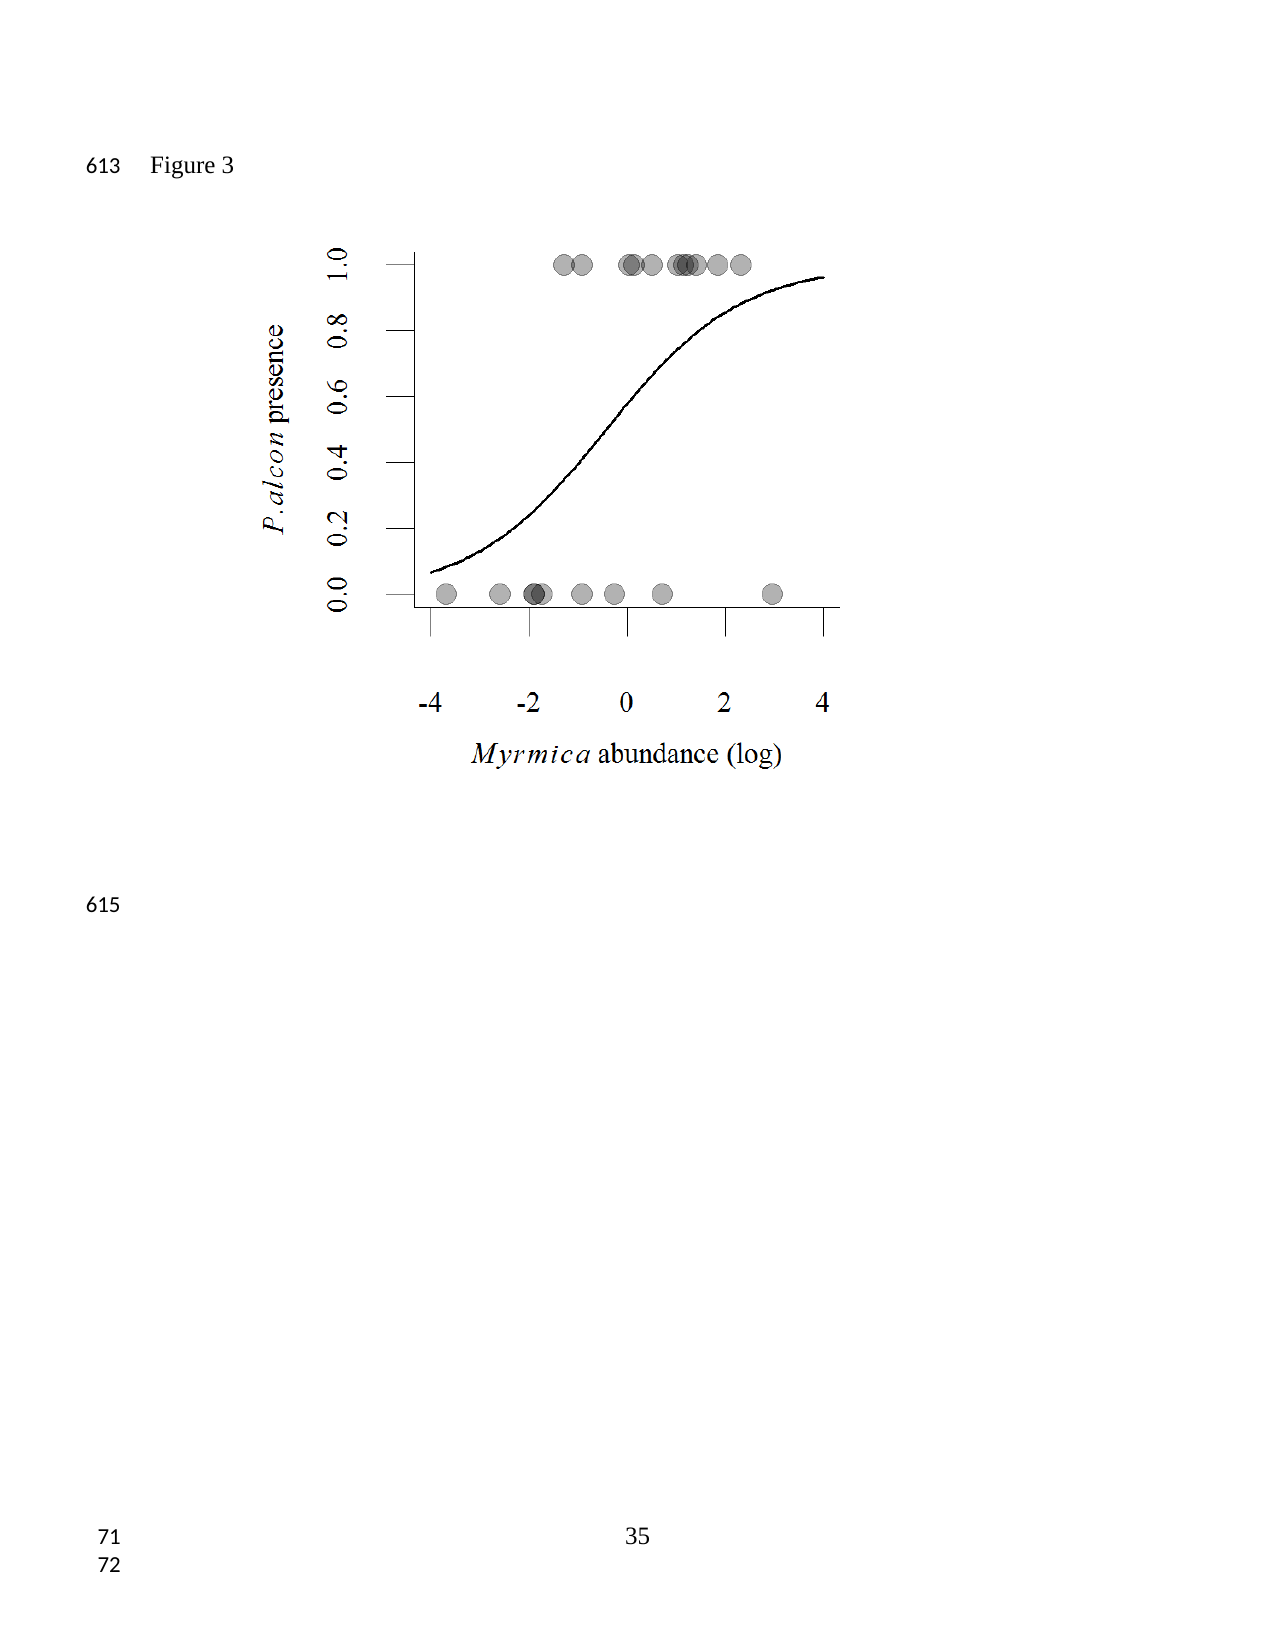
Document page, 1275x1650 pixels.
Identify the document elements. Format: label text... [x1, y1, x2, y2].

picture [185, 224, 868, 837]
text Figure 3 [150, 150, 1125, 179]
